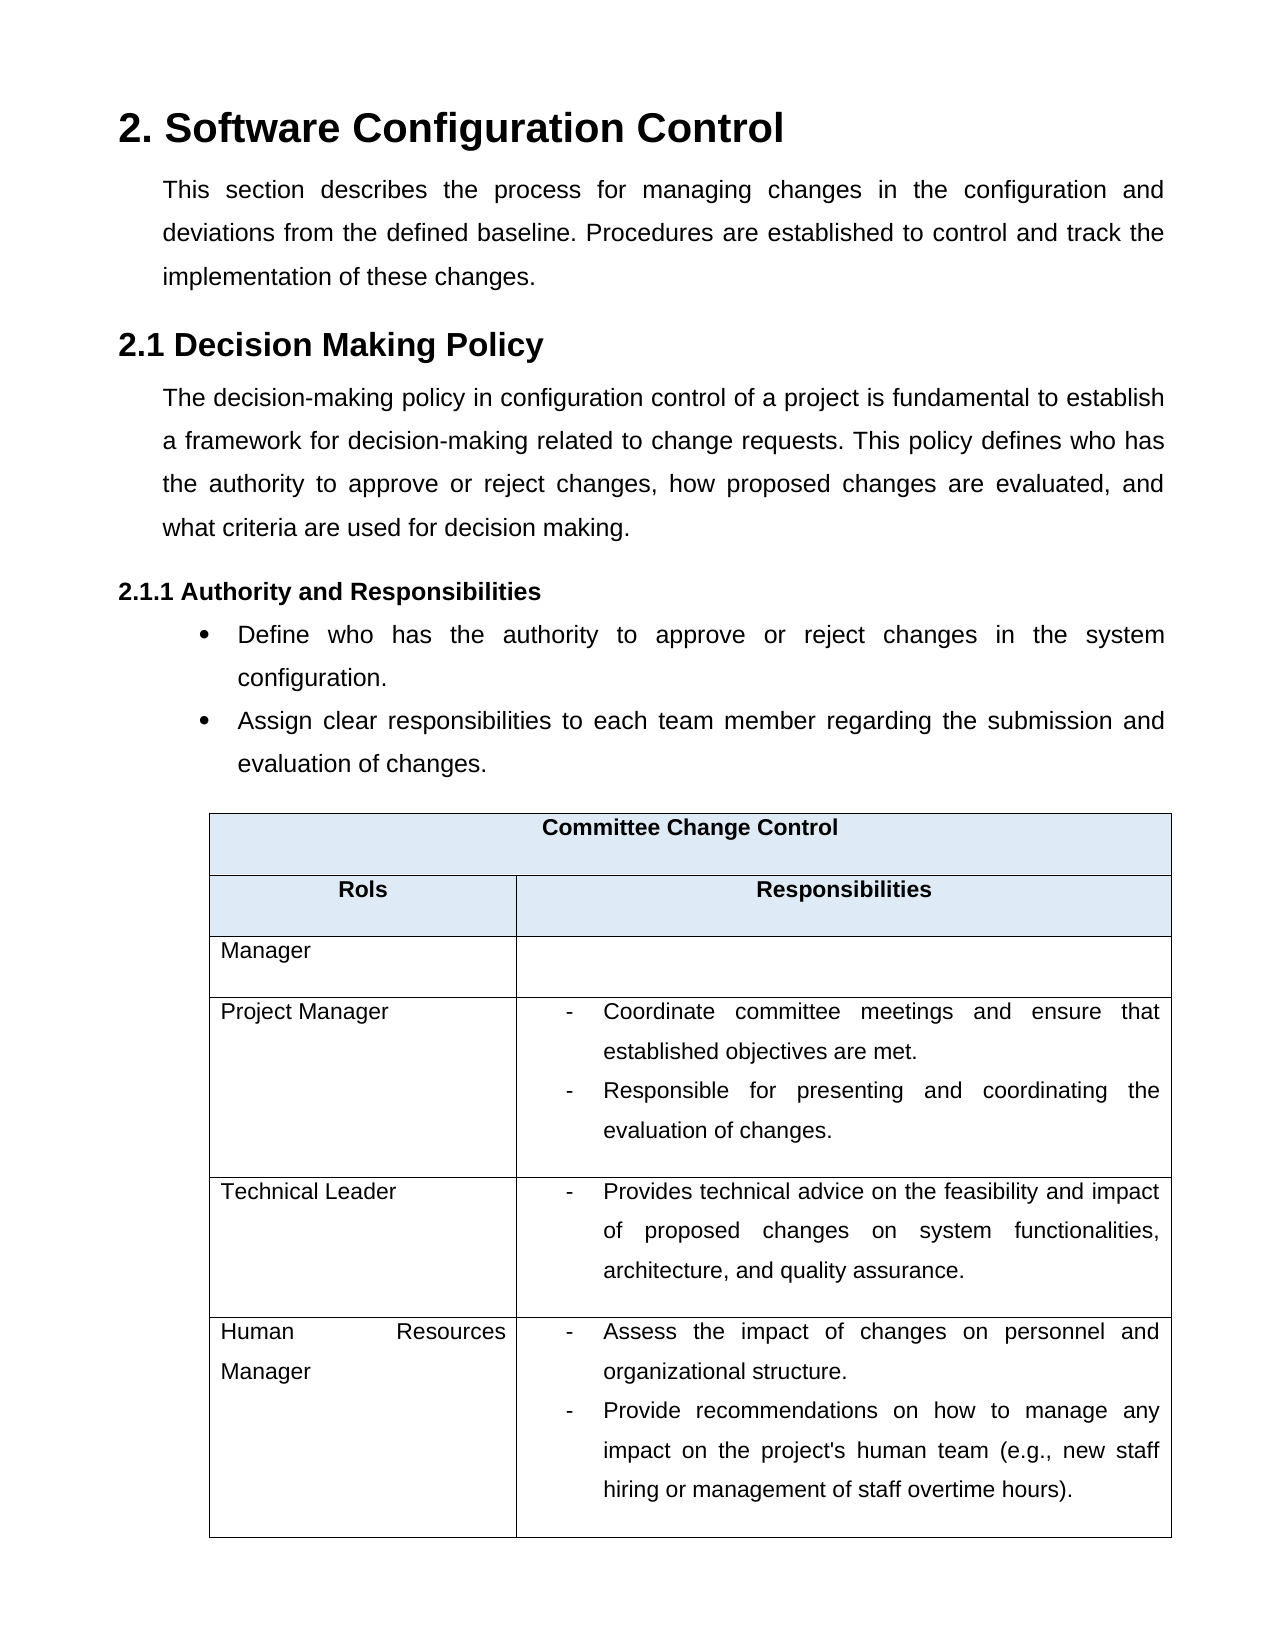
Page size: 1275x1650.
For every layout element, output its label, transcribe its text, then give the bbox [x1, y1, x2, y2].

table_cell [517, 937, 1171, 997]
table_header Committee Change Control [210, 814, 1171, 874]
table_cell Responsibilities [517, 876, 1171, 936]
list Define who has the authority to approve or reject changes in the system configuration. [200, 619, 1167, 692]
table_cell Human Resources Manager [210, 1318, 516, 1537]
table_cell Provides technical advice on the feasibility and impact of proposed changes on system functionalities, architecture, and quality assurance. [517, 1178, 1171, 1317]
table_cell Rols [210, 876, 516, 936]
table_cell Manager [210, 937, 516, 997]
table_cell Project Manager [210, 998, 516, 1177]
text 2.1 Decision Making Policy [118, 326, 1167, 364]
table_cell Assess the impact of changes on personnel and organizational structure. Provide recommendations on how to manage any impact on the project's human team (e.g., new staff hiring or management of staff overtime hours). [517, 1318, 1171, 1537]
table_cell Technical Leader [210, 1178, 516, 1317]
text 2.1.1 Authority and Responsibilities [118, 576, 1167, 605]
text This section describes the process for managing changes in the configuration and deviations from the defined baseline. Procedures are established to control and track the implementation of these changes. [162, 175, 1167, 290]
table_cell Coordinate committee meetings and ensure that established objectives are met. Responsible for presenting and coordinating the evaluation of changes. [517, 998, 1171, 1177]
text The decision-making policy in configuration control of a project is fundamental to establish a framework for decision-making related to change requests. This policy defines who has the authority to approve or reject changes, how proposed changes are evaluated, and what criteria are used for decision making. [162, 383, 1167, 541]
text 2. Software Configuration Control [118, 103, 1167, 151]
list Assign clear responsibilities to each team member regarding the submission and evaluation of changes. [200, 706, 1167, 778]
